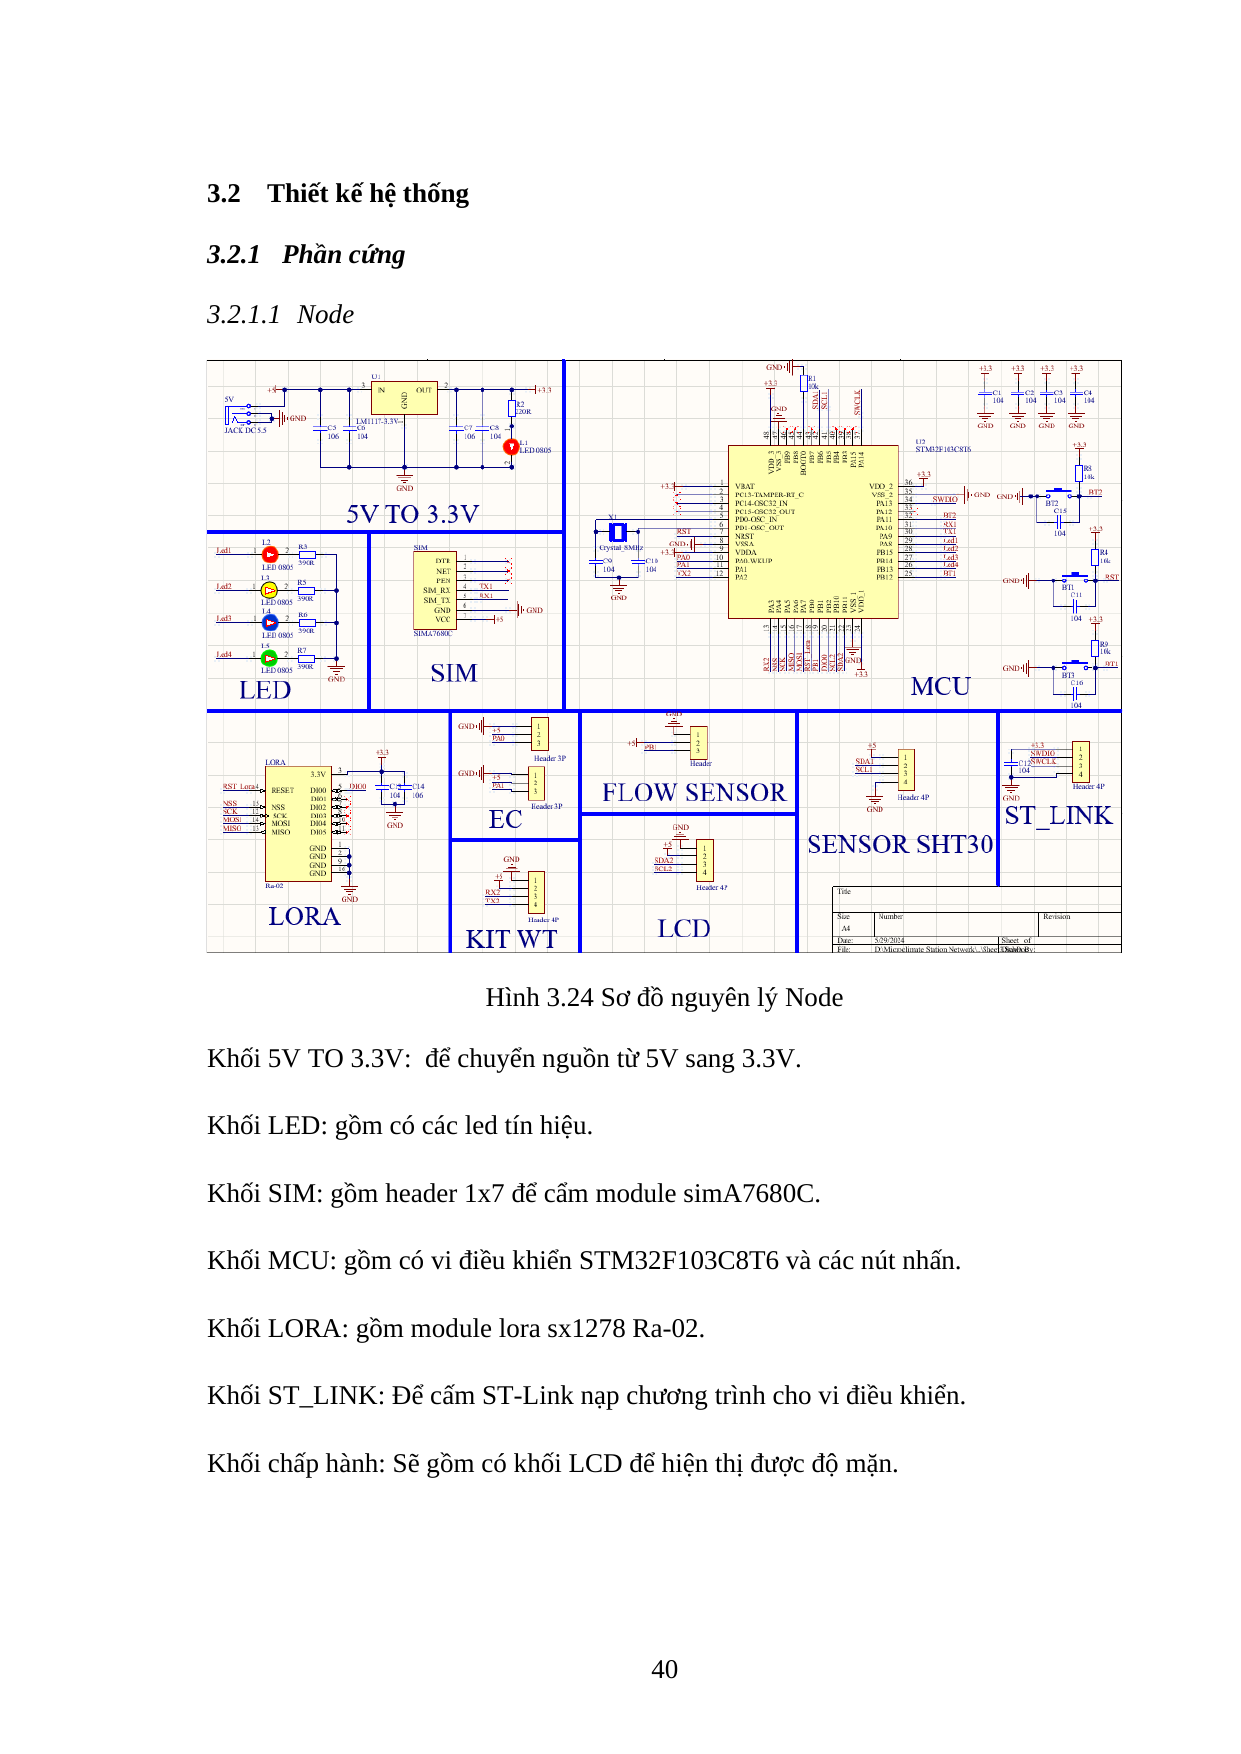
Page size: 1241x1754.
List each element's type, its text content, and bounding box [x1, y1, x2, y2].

text Khối LED: gồm có các led tín hiệu. [207, 1109, 1122, 1140]
text Khối LORA: gồm module lora sx1278 Ra-02. [207, 1312, 1122, 1343]
subtitle Node [207, 299, 1122, 330]
text Khối SIM: gồm header 1x7 để cẩm module simA7680C. [207, 1177, 1122, 1208]
text Khối chấp hành: Sẽ gồm có khối LCD để hiện thị được độ mặn. [207, 1447, 1122, 1478]
text Khối 5V TO 3.3V: để chuyển nguồn từ 5V sang 3.3V. [207, 1042, 1122, 1073]
text Khối MCU: gồm có vi điều khiển STM32F103C8T6 và các nút nhấn. [207, 1244, 1122, 1275]
subtitle Phần cứng [207, 238, 1122, 269]
text Khối ST_LINK: Để cấm ST-Link nạp chương trình cho vi điều khiển. [207, 1379, 1122, 1410]
picture [206, 359, 1123, 953]
subtitle Thiết kế hệ thống [207, 177, 1122, 208]
